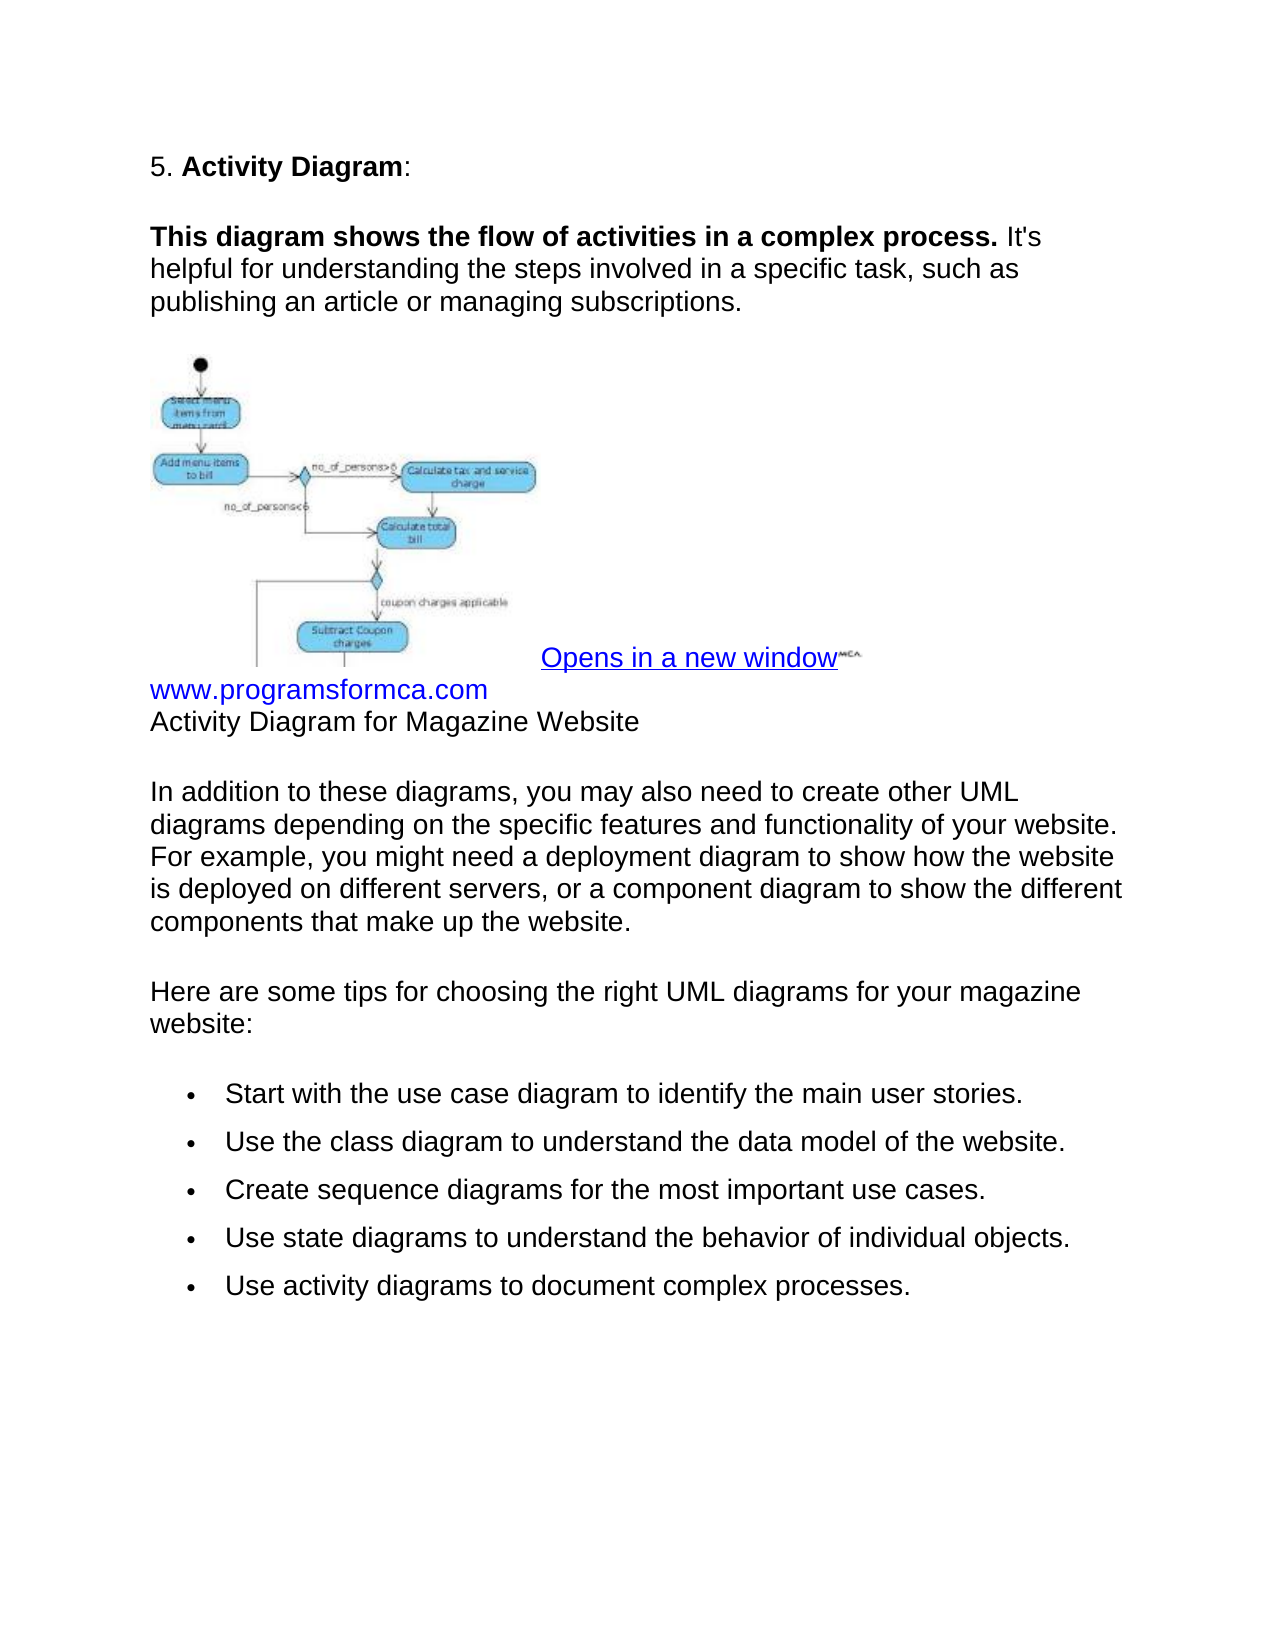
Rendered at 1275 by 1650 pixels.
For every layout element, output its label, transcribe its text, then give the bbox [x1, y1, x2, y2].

text This diagram shows the flow of activities in a complex process. It's helpful for understanding the steps involved in a specific task, such as publishing an article or managing subscriptions. [150, 220, 1125, 317]
text Here are some tips for choosing the right UML diagrams for your magazine website: [150, 975, 1125, 1039]
list Use activity diagrams to document complex processes. [187, 1269, 1125, 1302]
list Start with the use case diagram to identify the main user stories. [187, 1077, 1125, 1109]
picture [837, 642, 863, 667]
list Create sequence diagrams for the most important use cases. [187, 1173, 1125, 1206]
text 5. Activity Diagram: [150, 150, 1125, 182]
picture [150, 354, 541, 667]
list Use state diagrams to understand the behavior of individual objects. [187, 1221, 1125, 1253]
text In addition to these diagrams, you may also need to create other UML diagrams depending on the specific features and functionality of your website. For example, you might need a deployment diagram to show how the website is deployed on different servers, or a component diagram to show the different components that make up the website. [150, 775, 1125, 937]
text Activity Diagram for Magazine Website [150, 705, 1125, 738]
list Use the class diagram to understand the data model of the website. [187, 1125, 1125, 1157]
